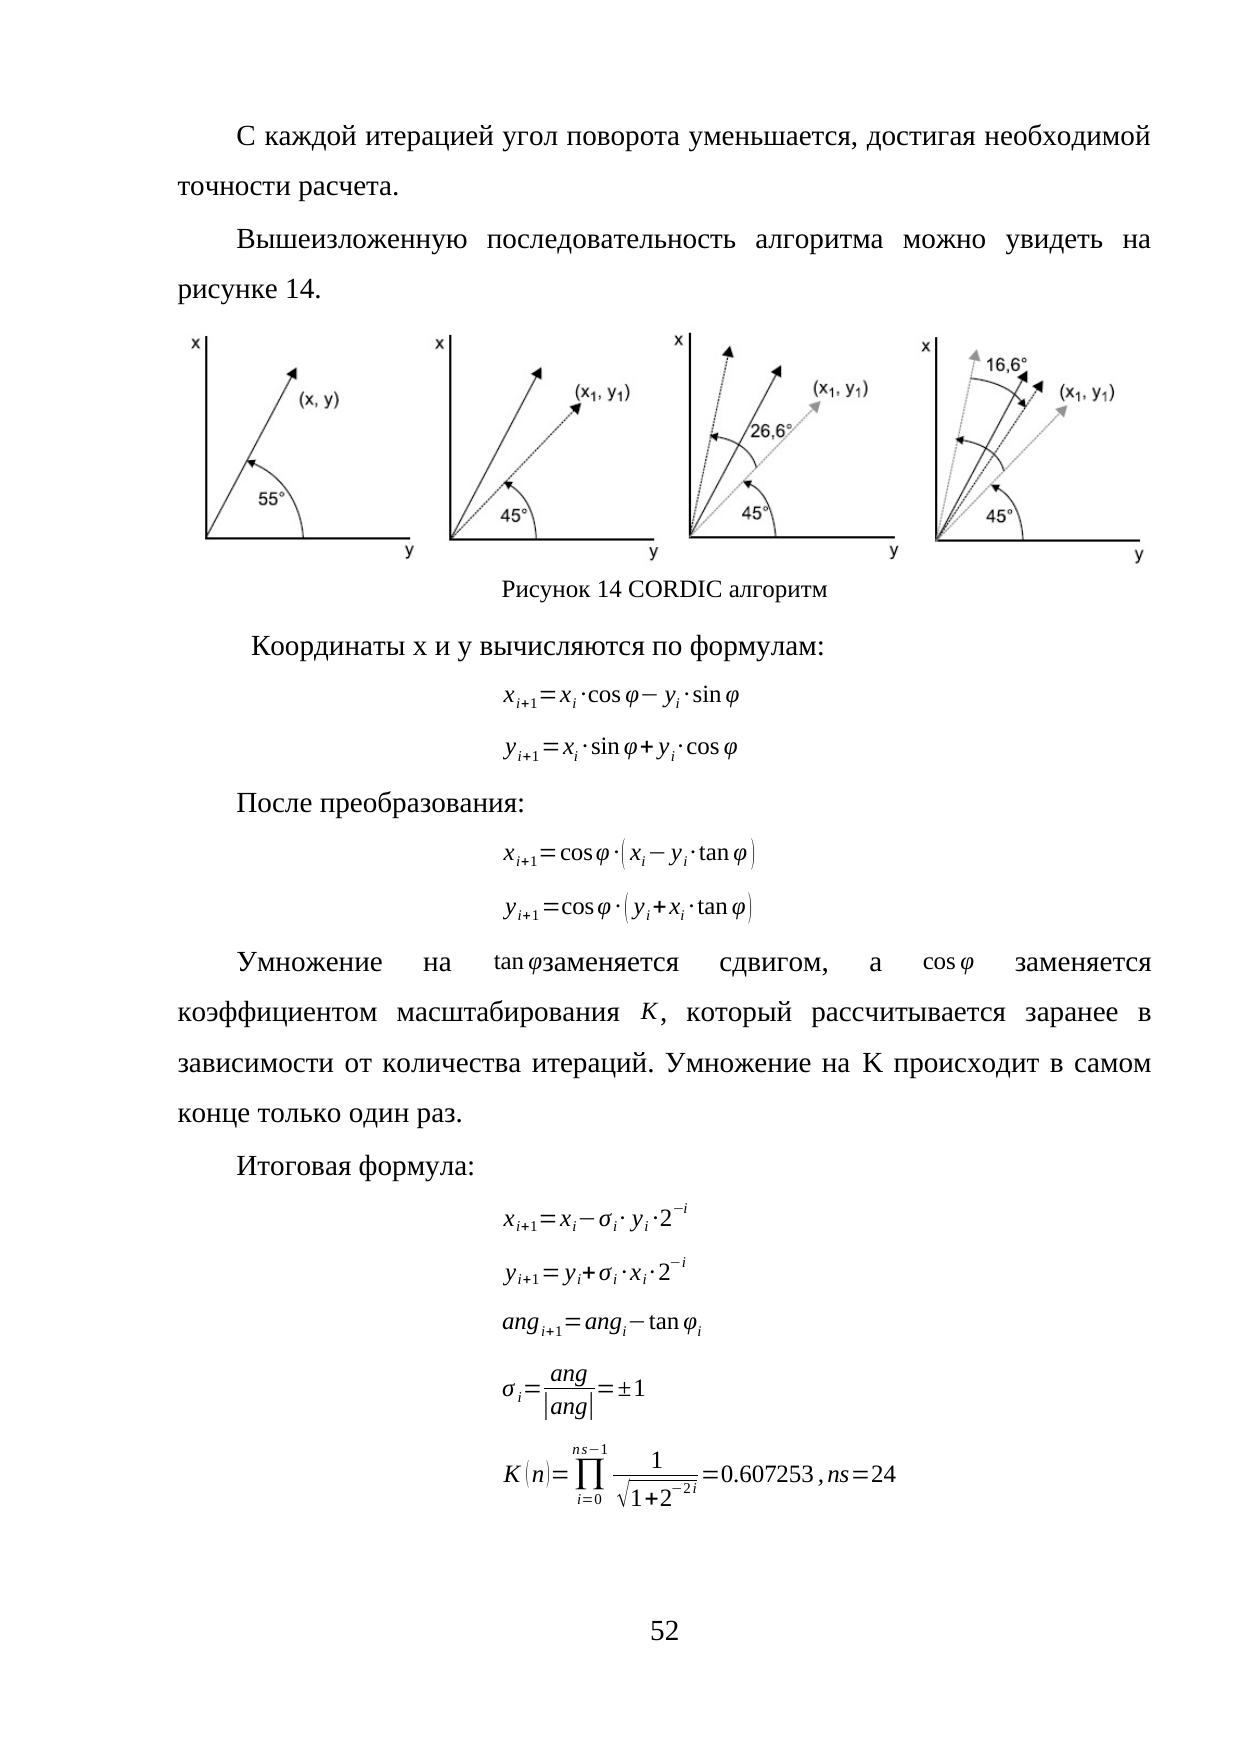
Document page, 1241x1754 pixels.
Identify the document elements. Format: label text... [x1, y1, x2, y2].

text С каждой итерацией угол поворота уменьшается, достигая необходимой точности расчета. [177, 118, 1152, 202]
text Координаты x и y вычисляются по формулам: [177, 628, 1152, 661]
text Умножение на заменяется сдвигом, а заменяется коэффициентом масштабирования , который рассчитывается заранее в зависимости от количества итераций. Умножение на K происходит в самом конце только один раз. [177, 944, 1152, 1129]
text Вышеизложенную последовательность алгоритма можно увидеть на рисунке 14. [177, 221, 1152, 305]
text Итоговая формула: [177, 1148, 1152, 1181]
picture [177, 323, 1152, 570]
text После преобразования: [177, 785, 1152, 818]
